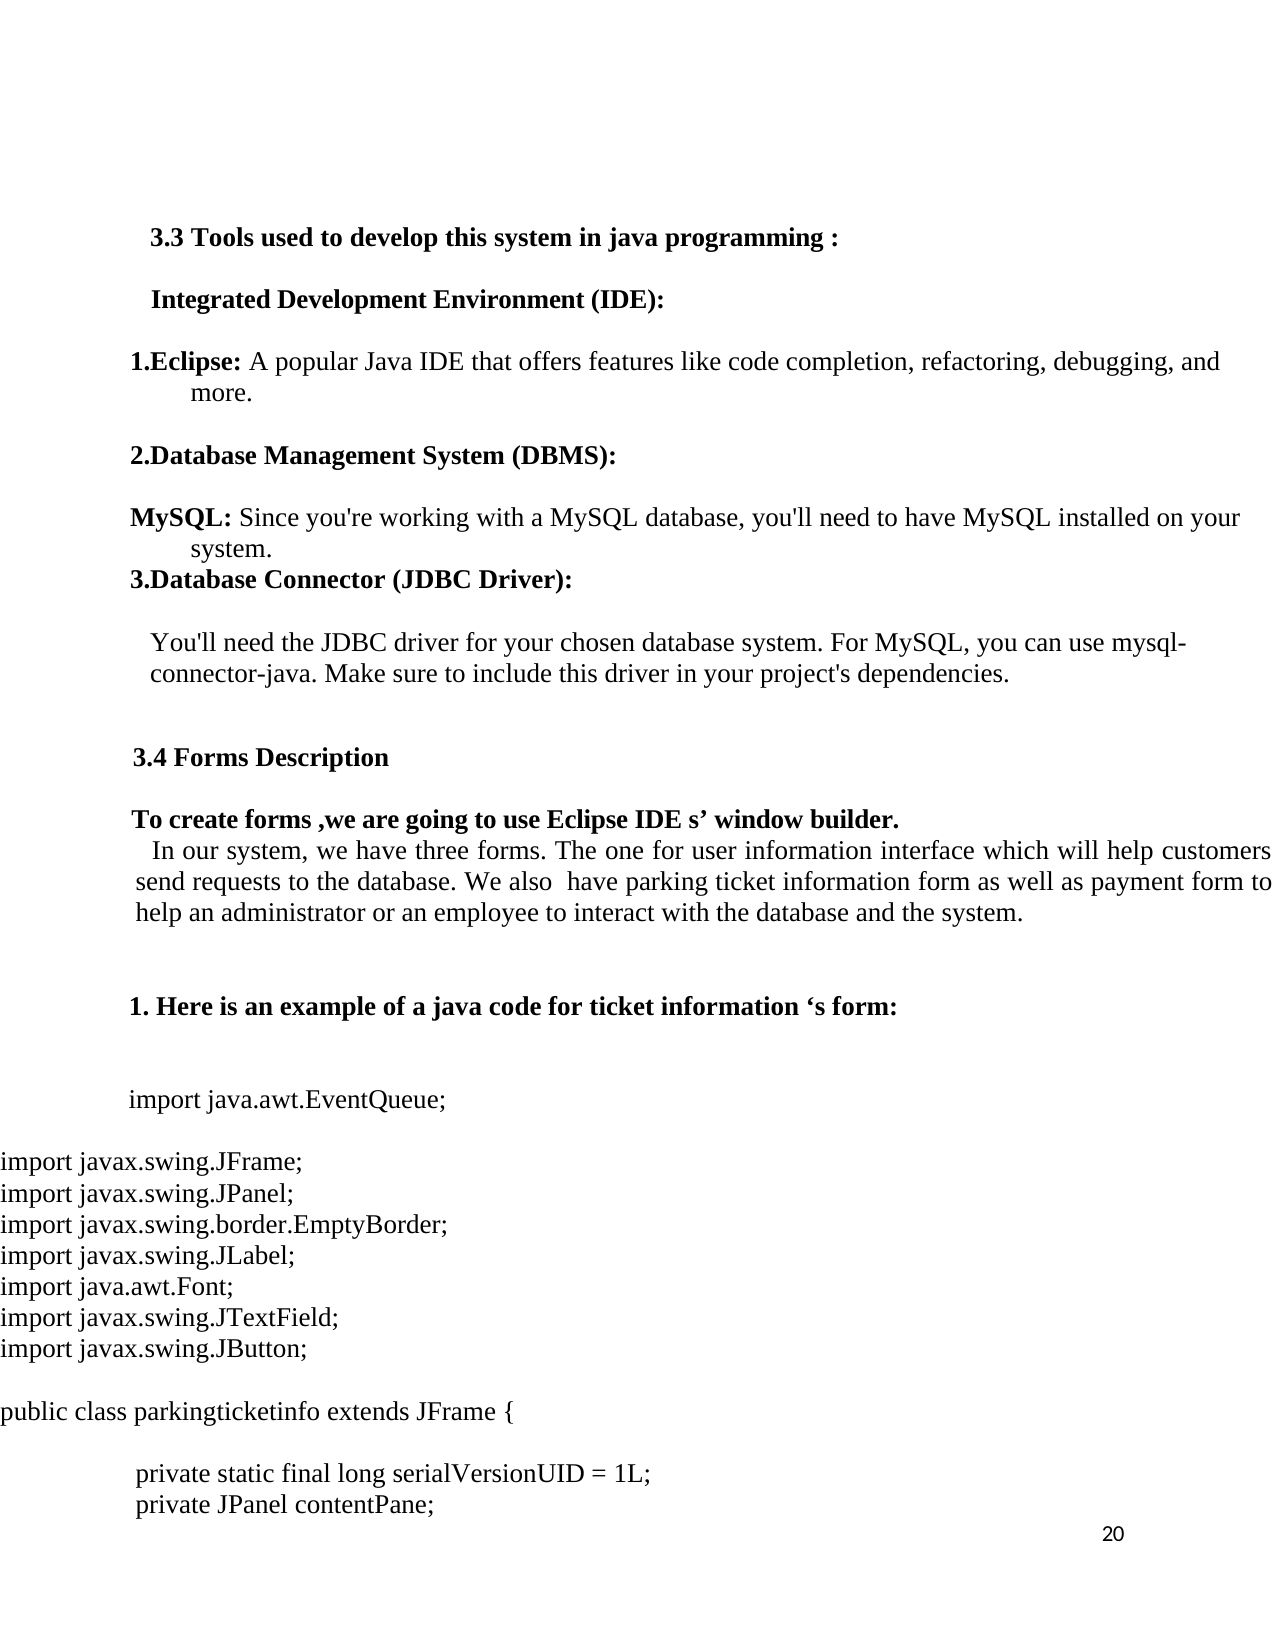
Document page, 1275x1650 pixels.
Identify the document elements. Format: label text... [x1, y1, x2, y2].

text import java.awt.EventQueue; [0, 1083, 1275, 1114]
subtitle 3.Database Connector (JDBC Driver): [130, 563, 1275, 594]
text Integrated Development Environment (IDE): [0, 283, 1275, 314]
subtitle 2.Database Management System (DBMS): [130, 439, 1275, 470]
text To create forms ,we are going to use Eclipse IDE s’ window builder. [0, 803, 1275, 834]
text import javax.swing.JButton; [0, 1332, 1275, 1363]
subtitle 3.3 Tools used to develop this system in java programming : [150, 221, 1275, 252]
text In our system, we have three forms. The one for user information interface which will help customers send requests to the database. We also have parking ticket information form as well as payment form to help an administrator or an employee to interact with the database and the system. [0, 834, 1275, 927]
text import java.awt.Font; [0, 1270, 1275, 1301]
text private JPanel contentPane; [0, 1488, 1275, 1519]
text import javax.swing.border.EmptyBorder; [0, 1208, 1275, 1239]
text import javax.swing.JFrame; [0, 1146, 1275, 1177]
subtitle You'll need the JDBC driver for your chosen database system. For MySQL, you can use mysql-connector-java. Make sure to include this driver in your project's dependencies. [150, 626, 1275, 688]
list Here is an example of a java code for ticket information ‘s form: [129, 990, 1275, 1021]
text public class parkingticketinfo extends JFrame { [0, 1395, 1275, 1426]
text import javax.swing.JLabel; [0, 1239, 1275, 1270]
subtitle 1.Eclipse: A popular Java IDE that offers features like code completion, refactoring, debugging, and more. [130, 345, 1275, 408]
text 3.4 Forms Description [0, 741, 1275, 772]
text private static final long serialVersionUID = 1L; [0, 1457, 1275, 1488]
subtitle MySQL: Since you're working with a MySQL database, you'll need to have MySQL installed on your system. [130, 501, 1275, 563]
text import javax.swing.JTextField; [0, 1301, 1275, 1332]
text import javax.swing.JPanel; [0, 1177, 1275, 1208]
